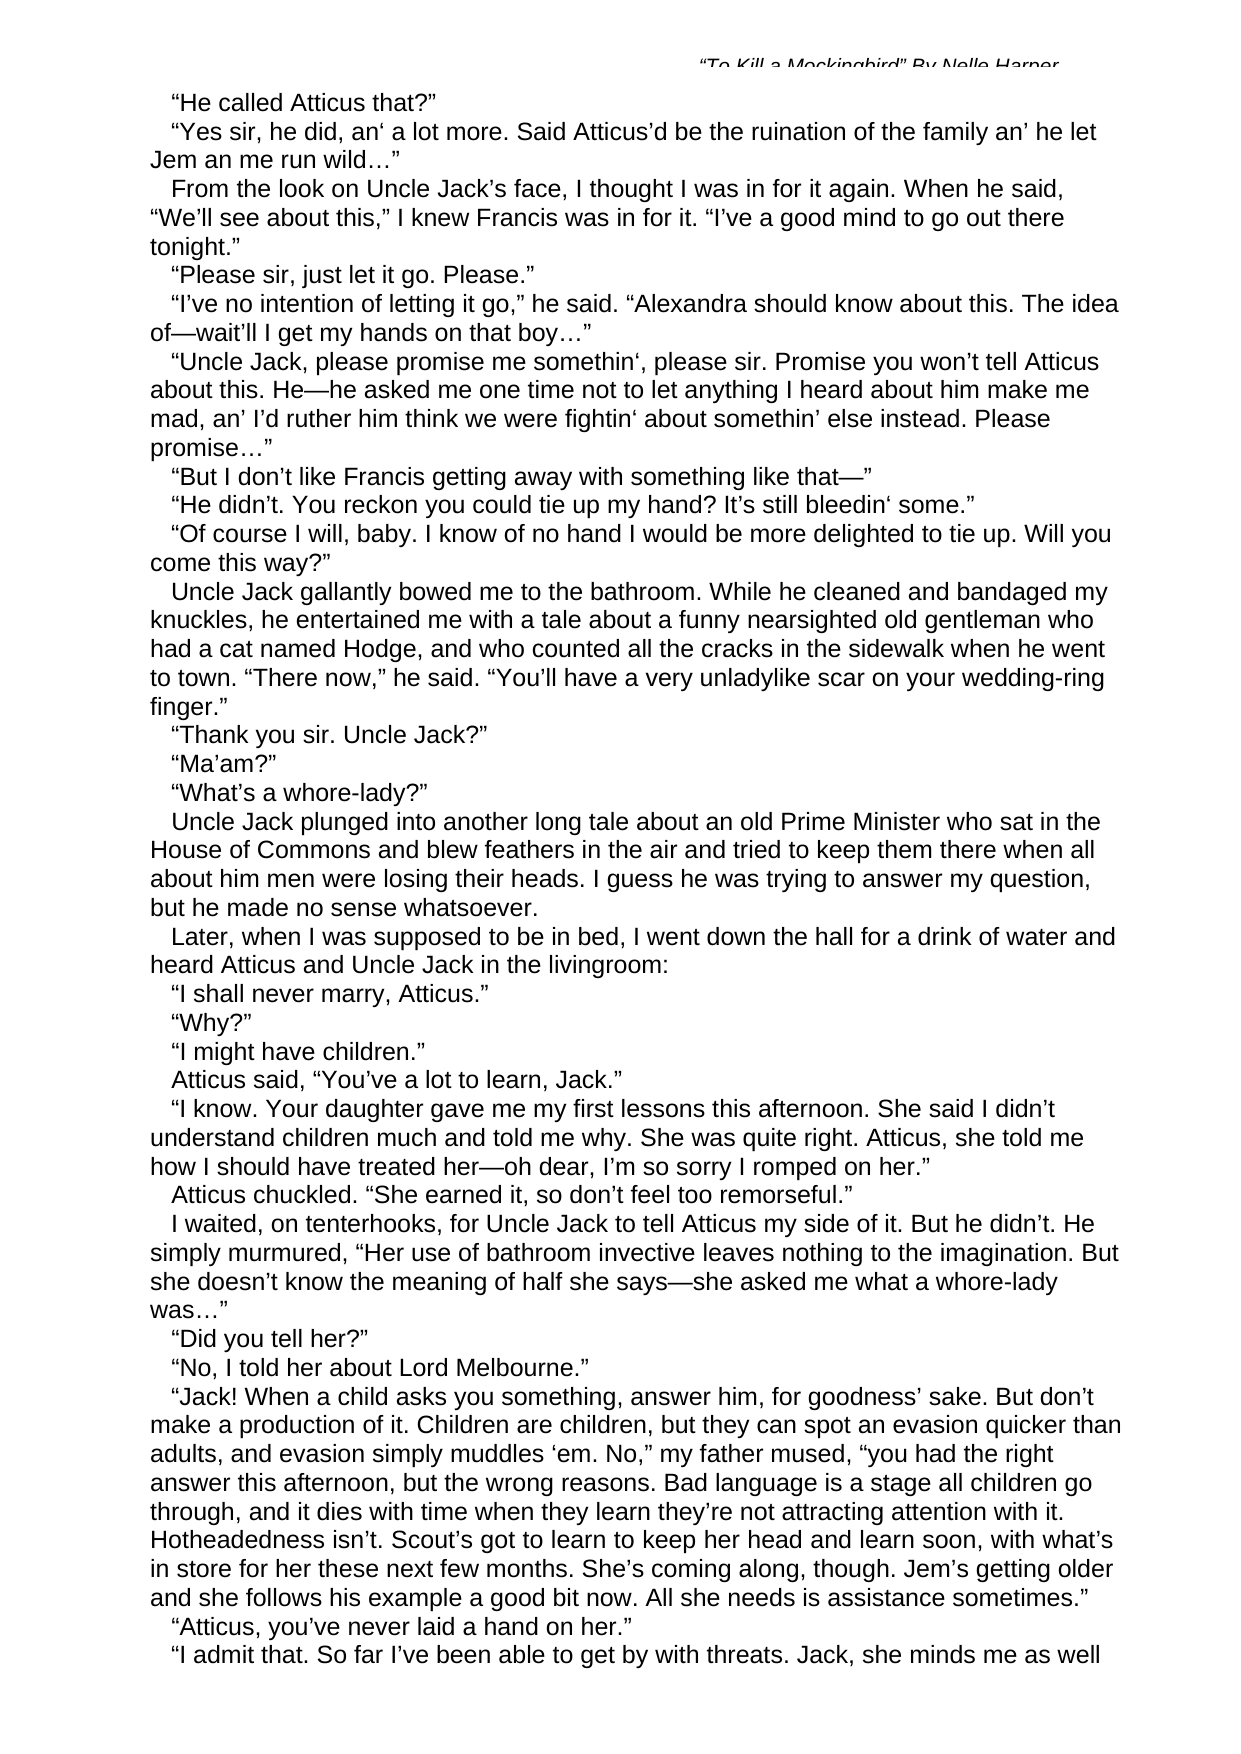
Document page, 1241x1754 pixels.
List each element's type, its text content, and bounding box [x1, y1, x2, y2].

text “Please sir, just let it go. Please.” [171, 260, 1140, 289]
text “Yes sir, he did, an‘ a lot more. Said Atticus’d be the ruination of the family an’ he let Jem an me run wild…” [150, 116, 1100, 174]
text “I might have children.” [171, 1036, 1140, 1065]
text “Uncle Jack, please promise me somethin‘, please sir. Promise you won’t tell Atticus about this. He—he asked me one time not to let anything I heard about him make me mad, an’ I’d ruther him think we were fightin‘ about somethin’ else instead. Please promise…” [150, 346, 1103, 461]
text Hotheadedness isn’t. Scout’s got to learn to keep her head and learn soon, with what’s in store for her these next few months. She’s coming along, though. Jem’s getting older and she follows his example a good bit now. All she needs is assistance sometimes.” [150, 1525, 1115, 1611]
text “But I don’t like Francis getting away with something like that—” [171, 461, 1140, 490]
text Later, when I was supposed to be in bed, I went down the hall for a drink of water and heard Atticus and Uncle Jack in the livingroom: [150, 921, 1120, 979]
text “I shall never marry, Atticus.” “Why?” [171, 979, 492, 1036]
text “Thank you sir. Uncle Jack?” “Ma’am?” [171, 720, 490, 778]
text “Did you tell her?” [171, 1324, 1140, 1353]
text “Of course I will, baby. I know of no hand I would be more delighted to tie up. Will you come this way?” [150, 519, 1116, 576]
text “Atticus, you’ve never laid a hand on her.” [171, 1611, 1140, 1640]
text “Jack! When a child asks you something, answer him, for goodness’ sake. But don’t make a production of it. Children are children, but they can spot an evasion quicker than adults, and evasion simply muddles ‘em. No,” my father mused, “you had the right answer this afternoon, but the wrong reasons. Bad language is a stage all children go through, and it dies with time when they learn they’re not attracting attention with it. [150, 1381, 1125, 1525]
text “I’ve no intention of letting it go,” he said. “Alexandra should know about this. The idea of—wait’ll I get my hands on that boy…” [150, 289, 1123, 346]
text “He called Atticus that?” [171, 88, 1140, 116]
text Atticus said, “You’ve a lot to learn, Jack.” [171, 1065, 1140, 1094]
text “I know. Your daughter gave me my first lessons this afternoon. She said I didn’t understand children much and told me why. She was quite right. Atticus, she told me how I should have treated her—oh dear, I’m so sorry I romped on her.” [150, 1094, 1088, 1180]
text Atticus chuckled. “She earned it, so don’t feel too remorseful.” [171, 1180, 1140, 1209]
text “He didn’t. You reckon you could tie up my hand? It’s still bleedin‘ some.” [171, 490, 1140, 519]
text Uncle Jack gallantly bowed me to the bathroom. While he cleaned and bandaged my knuckles, he entertained me with a tale about a funny nearsighted old gentleman who had a cat named Hodge, and who counted all the cracks in the sidewalk when he went to town. “There now,” he said. “You’ll have a very unladylike scar on your wedding-ring finger.” [150, 576, 1112, 720]
text I waited, on tenterhooks, for Uncle Jack to tell Atticus my side of it. But he didn’t. He simply murmured, “Her use of bathroom invective leaves nothing to the imagination. But she doesn’t know the meaning of half she says—she asked me what a whore-lady was…” [150, 1209, 1123, 1324]
text From the look on Uncle Jack’s face, I thought I was in for it again. When he said, “We’ll see about this,” I knew Francis was in for it. “I’ve a good mind to go out there tonight.” [150, 174, 1067, 260]
text “No, I told her about Lord Melbourne.” [171, 1353, 1140, 1381]
text “What’s a whore-lady?” [171, 778, 1140, 806]
text “I admit that. So far I’ve been able to get by with threats. Jack, she minds me as well [171, 1640, 1140, 1669]
text Uncle Jack plunged into another long tale about an old Prime Minister who sat in the House of Commons and blew feathers in the air and tried to keep them there when all about him men were losing their heads. I guess he was trying to answer my question, but he made no sense whatsoever. [150, 806, 1105, 921]
